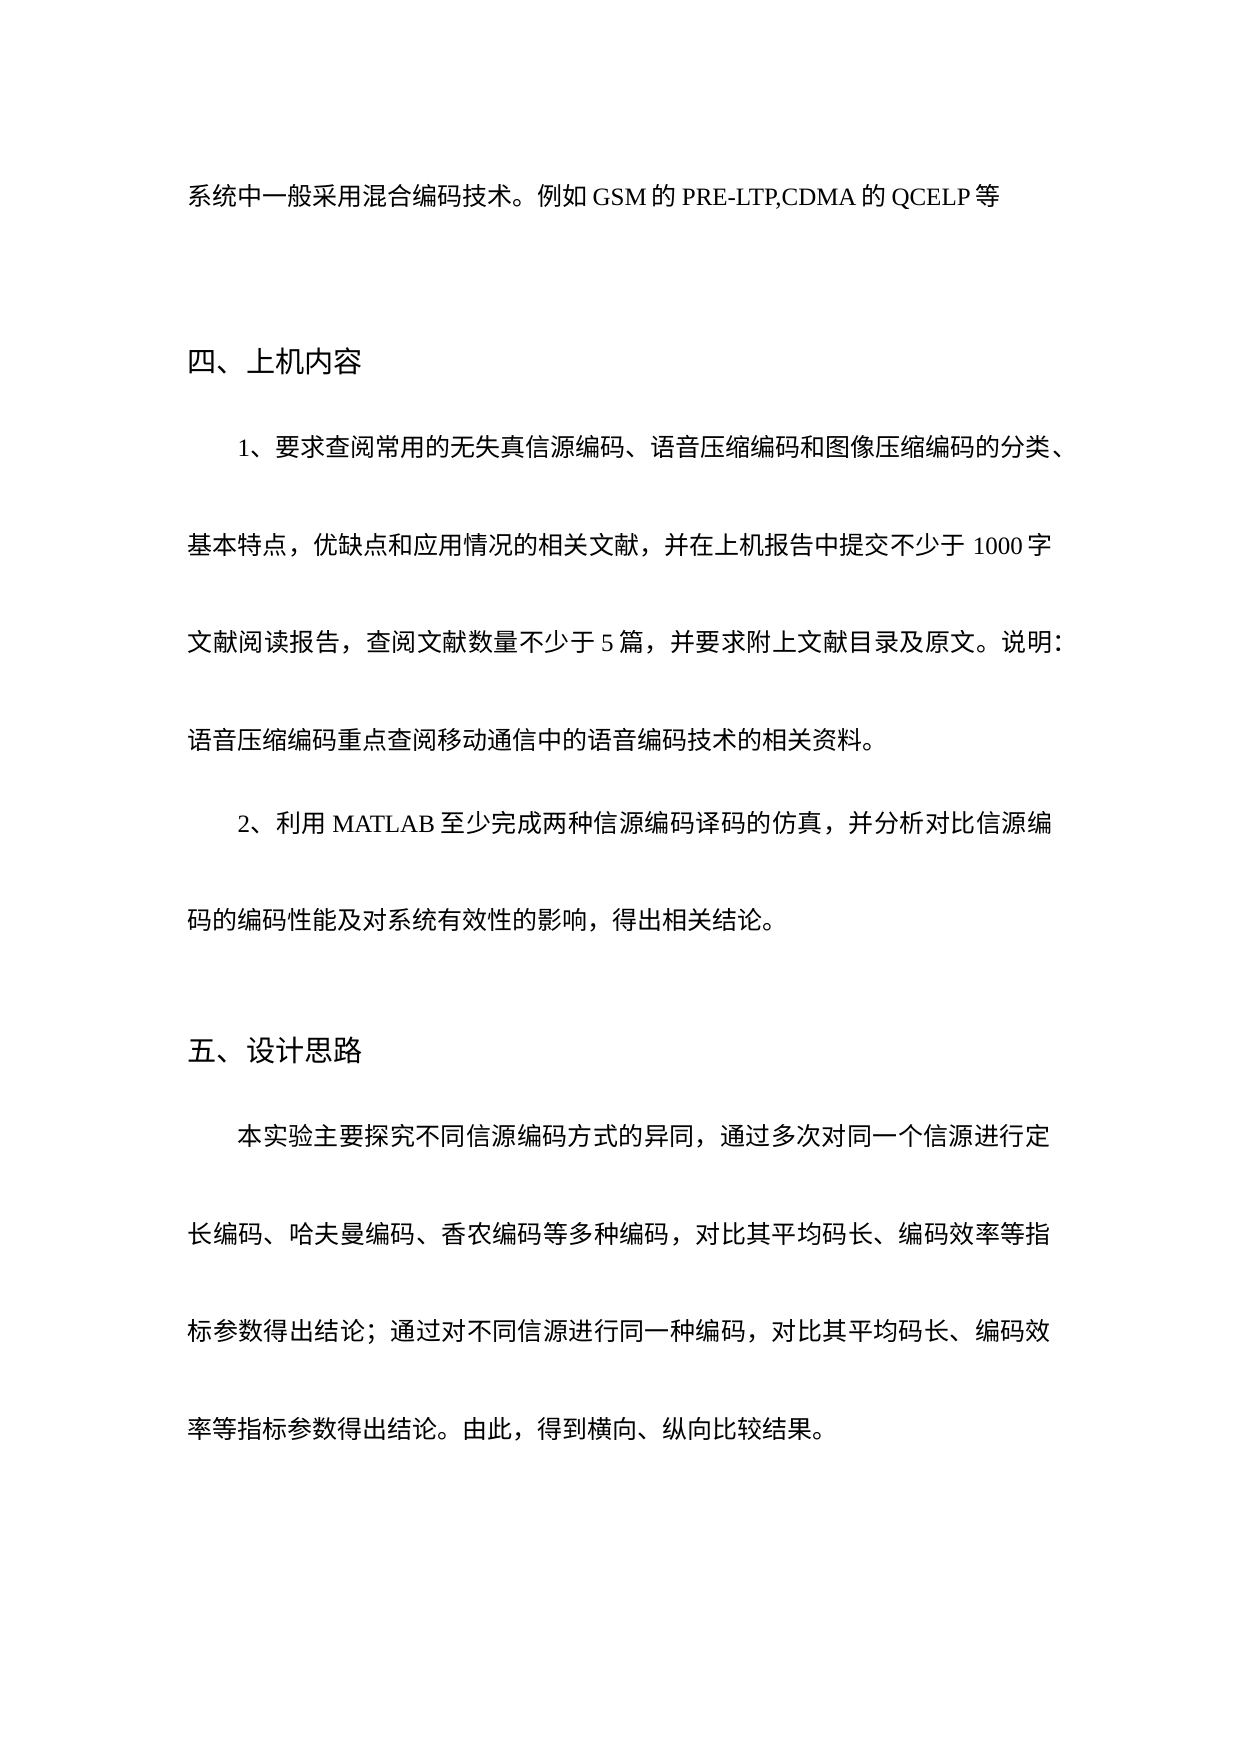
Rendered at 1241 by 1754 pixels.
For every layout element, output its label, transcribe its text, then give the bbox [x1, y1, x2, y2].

text 五、设计思路 [187, 1016, 1053, 1081]
text 2、利用MATLAB至少完成两种信源编码译码的仿真，并分析对比信源编码的编码性能及对系统有效性的影响，得出相关结论。 [187, 789, 1053, 951]
text 本实验主要探究不同信源编码方式的异同，通过多次对同一个信源进行定长编码、哈夫曼编码、香农编码等多种编码，对比其平均码长、编码效率等指标参数得出结论；通过对不同信源进行同一种编码，对比其平均码长、编码效率等指标参数得出结论。由此，得到横向、纵向比较结果。 [187, 1102, 1053, 1460]
text 四、上机内容 [187, 327, 1053, 392]
text 1、要求查阅常用的无失真信源编码、语音压缩编码和图像压缩编码的分类、基本特点，优缺点和应用情况的相关文献，并在上机报告中提交不少于1000字文献阅读报告，查阅文献数量不少于5篇，并要求附上文献目录及原文。说明：语音压缩编码重点查阅移动通信中的语音编码技术的相关资料。 [187, 413, 1053, 771]
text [187, 162, 1053, 227]
